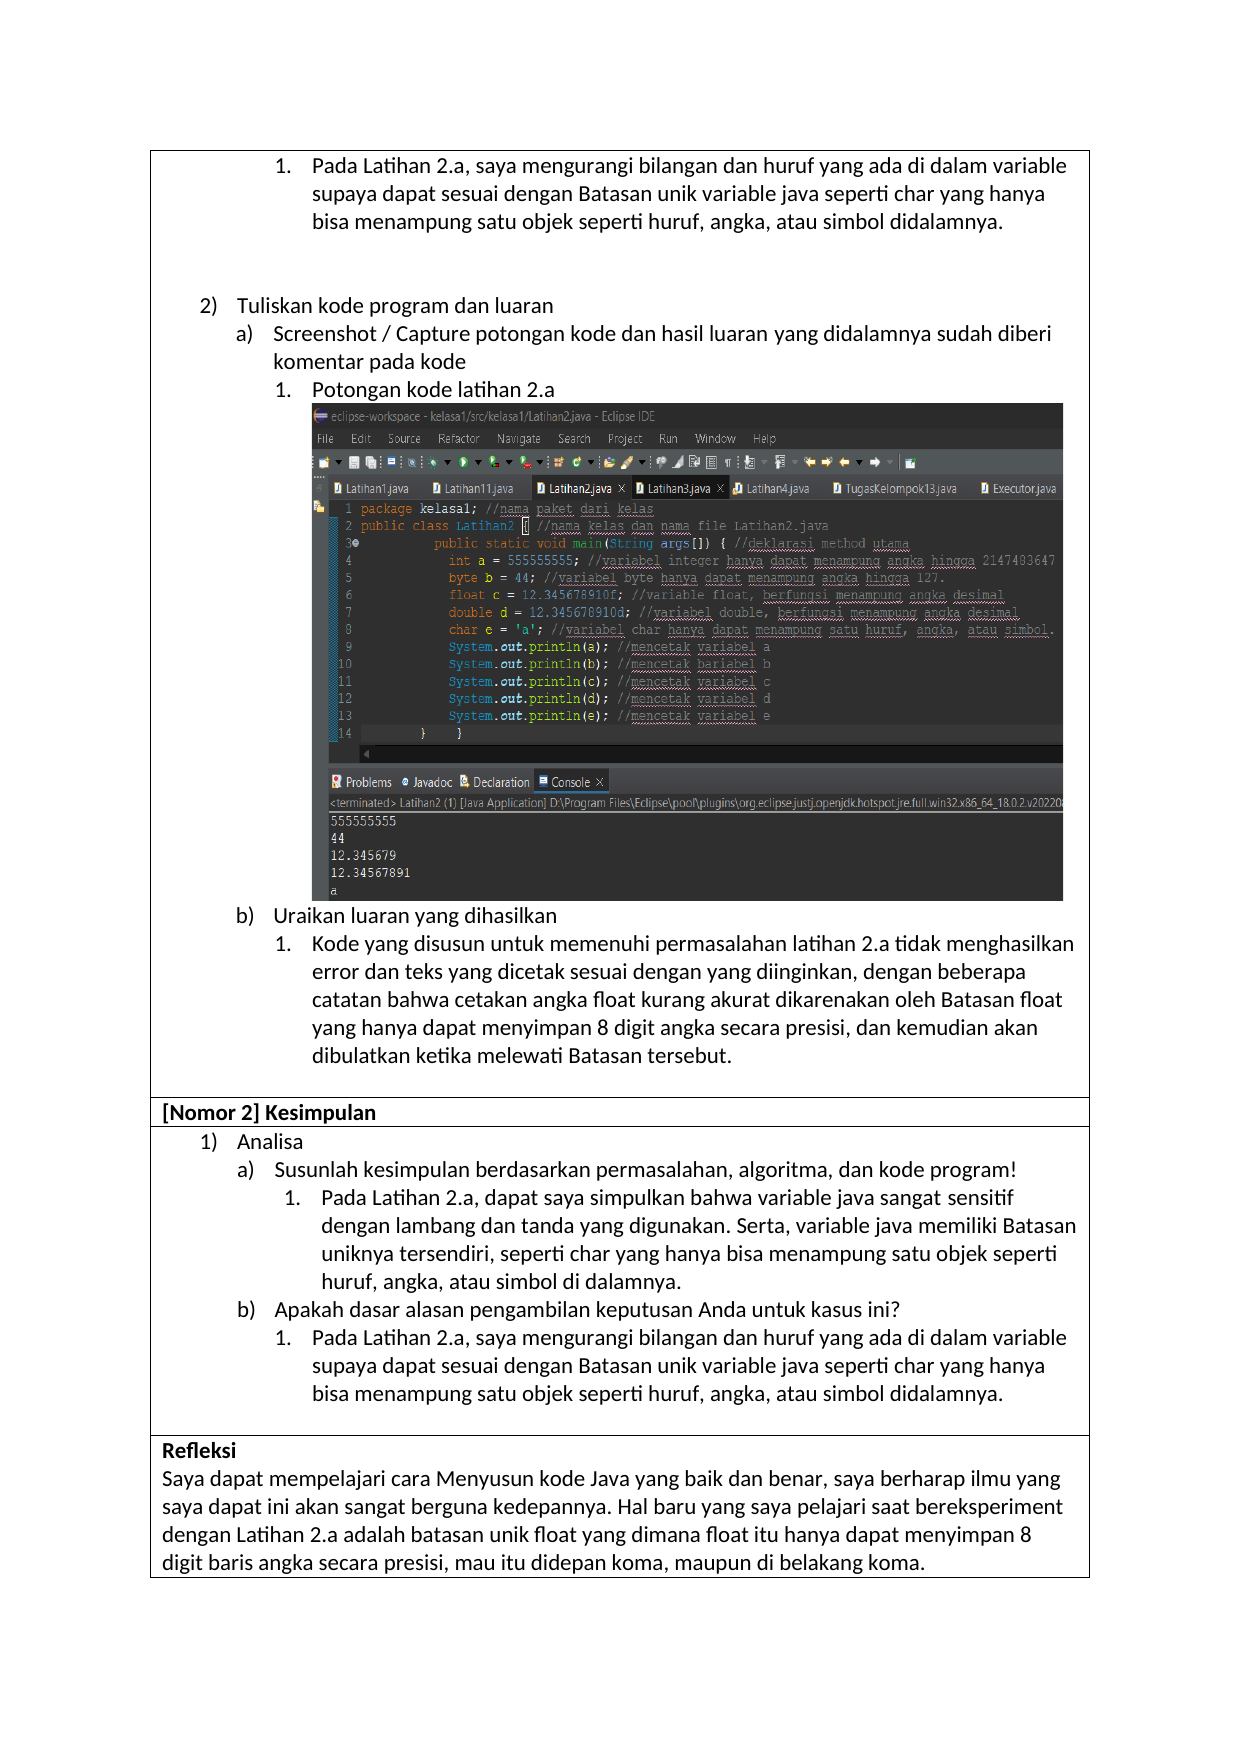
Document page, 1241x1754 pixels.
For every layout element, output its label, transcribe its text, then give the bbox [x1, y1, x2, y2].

picture [311, 403, 1064, 901]
table_cell Analisa Susunlah kesimpulan berdasarkan permasalahan, algoritma, dan kode program! Pada Latihan 2.a, dapat saya simpulkan bahwa variable java sangat sensitif dengan lambang dan tanda yang digunakan. Serta, variable java memiliki Batasan uniknya tersendiri, seperti char yang hanya bisa menampung satu objek seperti huruf, angka, atau simbol di dalamnya. Apakah dasar alasan pengambilan keputusan Anda untuk kasus ini? Pada Latihan 2.a, saya mengurangi bilangan dan huruf yang ada di dalam variable supaya dapat sesuai dengan Batasan unik variable java seperti char yang hanya bisa menampung satu objek seperti huruf, angka, atau simbol didalamnya. [151, 1127, 1089, 1435]
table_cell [151, 1436, 1089, 1577]
table_cell [Nomor 2] Kesimpulan [151, 1098, 1089, 1126]
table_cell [151, 151, 1089, 1097]
